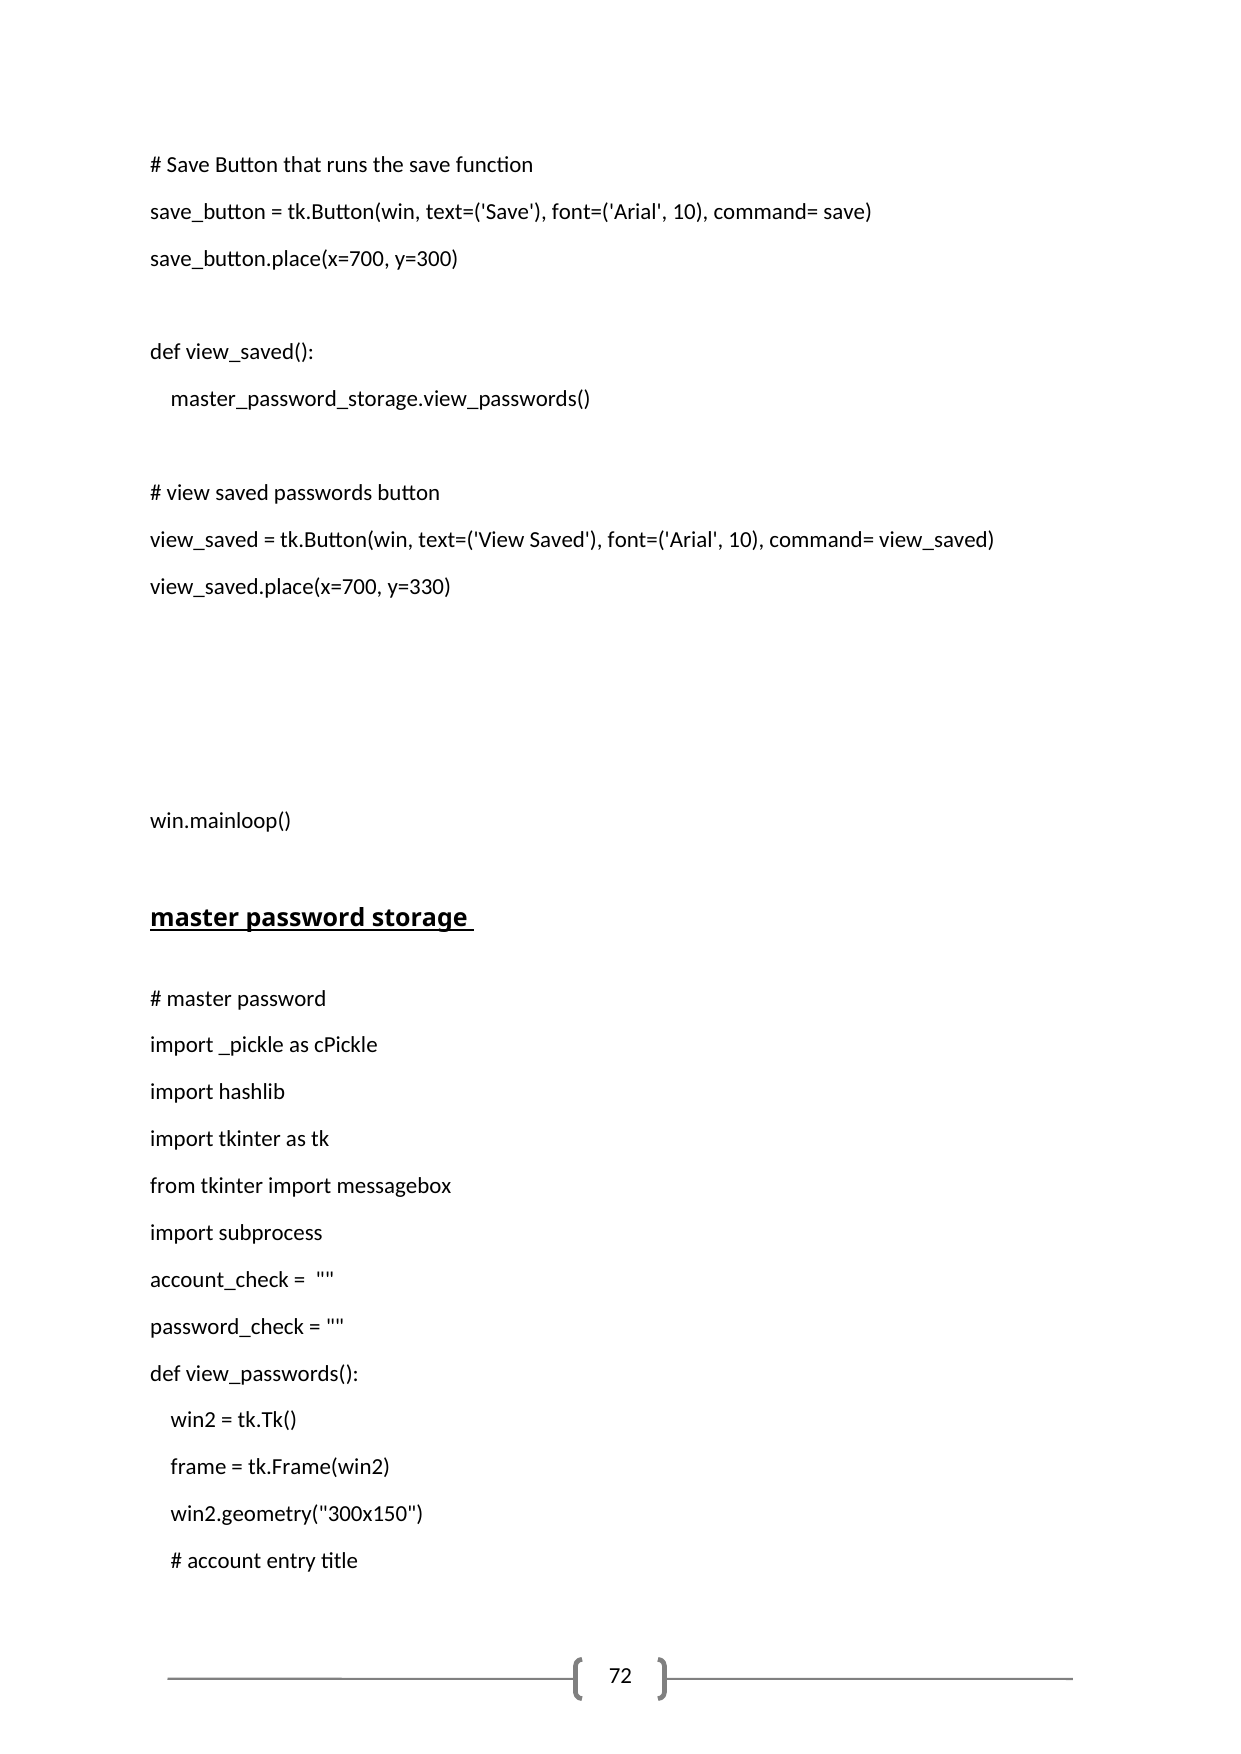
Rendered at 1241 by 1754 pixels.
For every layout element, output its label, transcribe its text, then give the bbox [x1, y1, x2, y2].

text win2.geometry("300x150") [150, 1499, 1090, 1527]
text frame = tk.Frame(win2) [150, 1452, 1090, 1480]
text # Save Button that runs the save function [150, 150, 1090, 178]
text import _pickle as cPickle [150, 1031, 1090, 1058]
text # view saved passwords button [150, 478, 1090, 506]
text import hashlib [150, 1077, 1090, 1105]
text import tkinter as tk [150, 1124, 1090, 1152]
text from tkinter import messagebox [150, 1171, 1090, 1199]
text master_password_storage.view_passwords() [150, 384, 1090, 412]
text view_saved.place(x=700, y=330) [150, 572, 1090, 600]
text def view_passwords(): [150, 1359, 1090, 1387]
text win.mainloop() [150, 806, 1090, 834]
subtitle master password storage [150, 900, 1090, 934]
text save_button.place(x=700, y=300) [150, 244, 1090, 272]
text account_check = "" [150, 1265, 1090, 1293]
text # master password [150, 984, 1090, 1012]
text import subprocess [150, 1218, 1090, 1246]
text win2 = tk.Tk() [150, 1406, 1090, 1433]
text def view_saved(): [150, 337, 1090, 366]
text save_button = tk.Button(win, text=('Save'), font=('Arial', 10), command= save) [150, 197, 1090, 225]
text # account entry title [150, 1546, 1090, 1574]
text view_saved = tk.Button(win, text=('View Saved'), font=('Arial', 10), command= view_saved) [150, 525, 1090, 553]
text password_check = "" [150, 1312, 1090, 1340]
